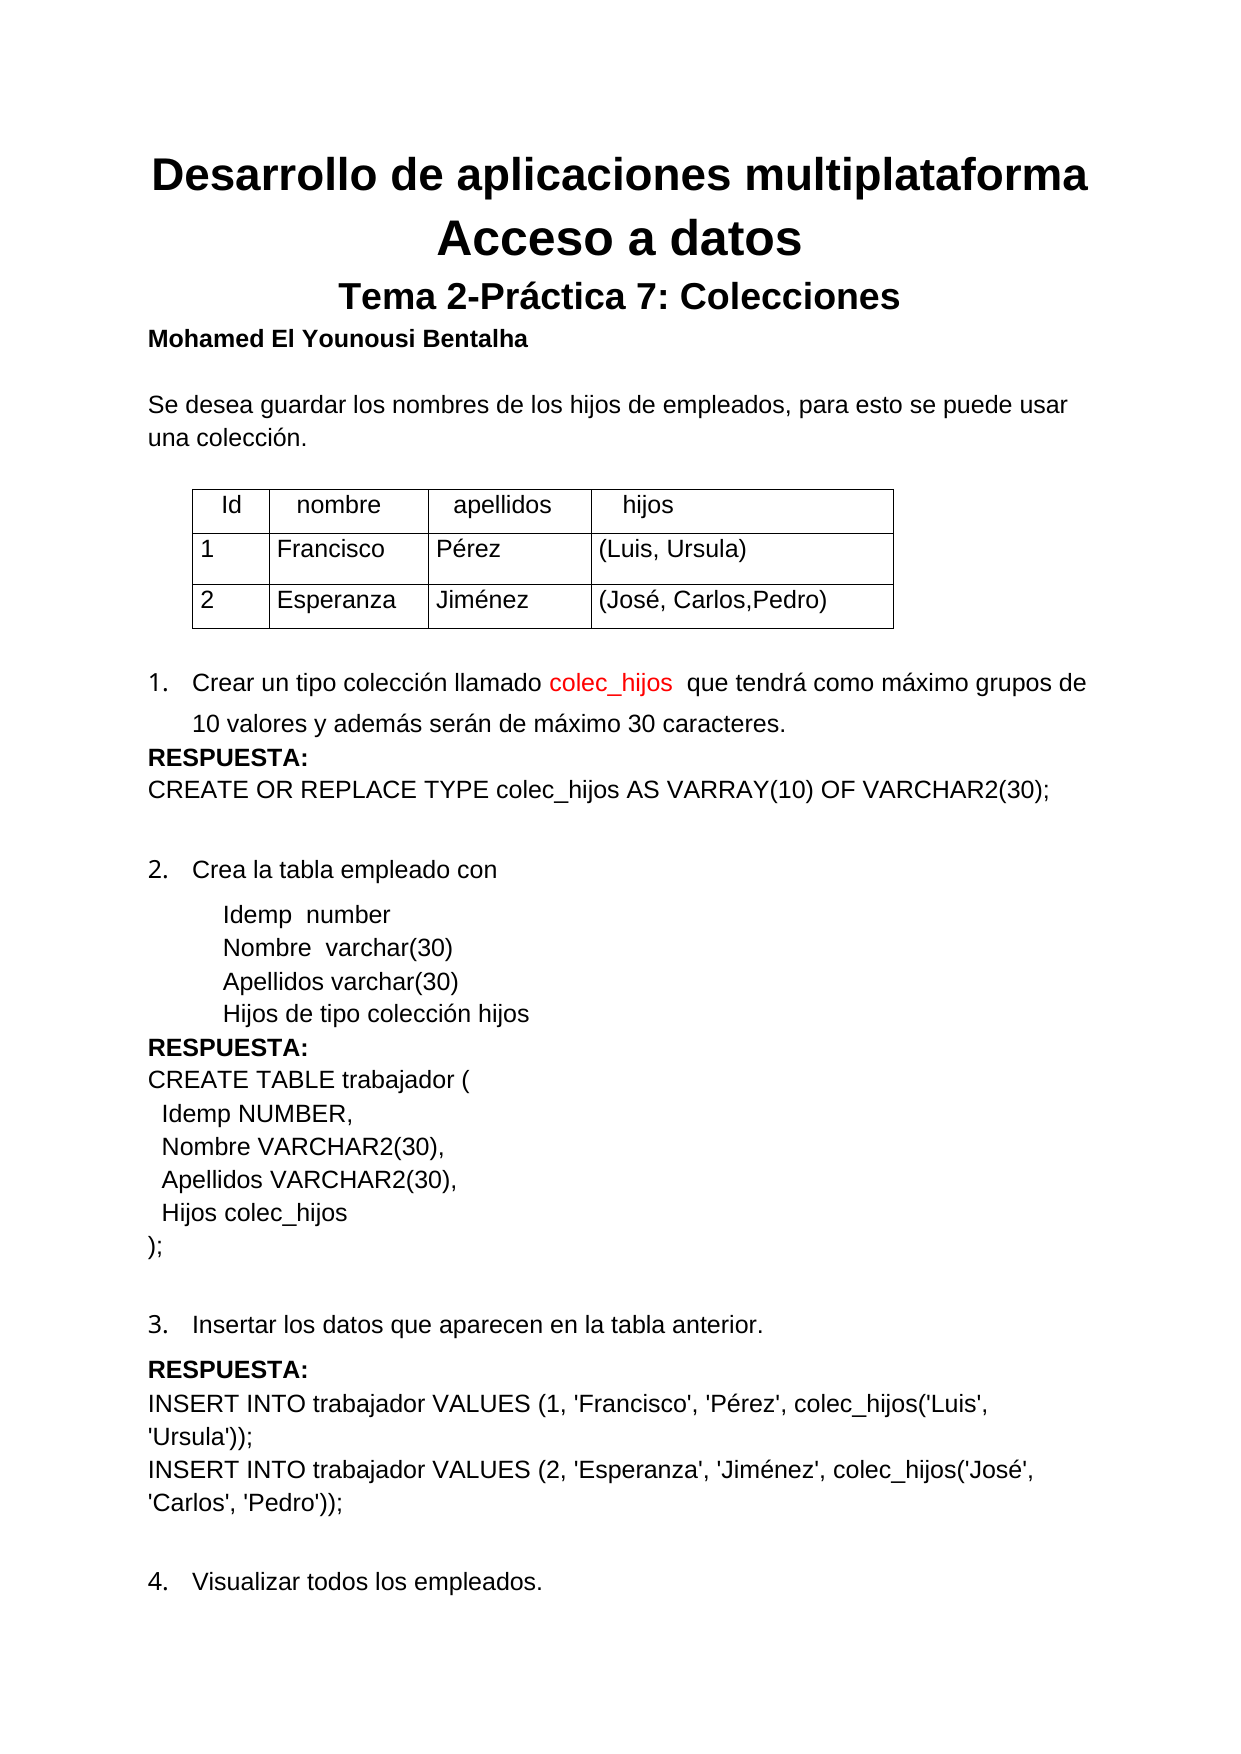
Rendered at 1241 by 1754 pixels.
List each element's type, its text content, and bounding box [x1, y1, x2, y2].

text Apellidos VARCHAR2(30), [148, 1164, 1091, 1193]
text Idemp number [223, 900, 1091, 929]
text RESPUESTA: [148, 1356, 1091, 1384]
table_cell 1 [193, 534, 269, 584]
list Visualizar todos los empleados. [148, 1554, 1091, 1605]
table_header nombre [270, 490, 428, 533]
table_cell 2 [193, 585, 269, 628]
list Crear un tipo colección llamado colec_hijos que tendrá como máximo grupos de 10 valores y además serán de máximo 30 caracteres. [148, 654, 1091, 738]
text Acceso a datos [148, 208, 1091, 266]
text Nombre varchar(30) [223, 933, 1091, 962]
text Apellidos varchar(30) [223, 966, 1091, 995]
table_cell (José, Carlos,Pedro) [592, 585, 893, 628]
table_cell Francisco [270, 534, 428, 584]
text RESPUESTA: [148, 742, 1091, 771]
table_cell Esperanza [270, 585, 428, 628]
text Desarrollo de aplicaciones multiplataforma [148, 148, 1091, 200]
table_header hijos [592, 490, 893, 533]
list Insertar los datos que aparecen en la tabla anterior. [148, 1297, 1091, 1348]
text Idemp NUMBER, [148, 1098, 1091, 1127]
text Nombre VARCHAR2(30), [148, 1132, 1091, 1160]
text Tema 2-Práctica 7: Colecciones [148, 274, 1091, 317]
text Mohamed El Younousi Bentalha [148, 324, 1091, 352]
table_header apellidos [429, 490, 591, 533]
table_cell Jiménez [429, 585, 591, 628]
text CREATE OR REPLACE TYPE colec_hijos AS VARRAY(10) OF VARCHAR2(30); [148, 776, 1091, 804]
text Se desea guardar los nombres de los hijos de empleados, para esto se puede usar una colección. [148, 390, 1091, 452]
text CREATE TABLE trabajador ( [148, 1066, 1091, 1094]
text RESPUESTA: [148, 1032, 1091, 1061]
text INSERT INTO trabajador VALUES (2, 'Esperanza', 'Jiménez', colec_hijos('José', 'Carlos', 'Pedro')); [148, 1454, 1091, 1516]
text Hijos colec_hijos [148, 1198, 1091, 1226]
table_cell (Luis, Ursula) [592, 534, 893, 584]
table_header Id [193, 490, 269, 533]
text INSERT INTO trabajador VALUES (1, 'Francisco', 'Pérez', colec_hijos('Luis', 'Ursula')); [148, 1388, 1091, 1450]
table_cell Pérez [429, 534, 591, 584]
text Hijos de tipo colección hijos [223, 999, 1091, 1028]
list Crea la tabla empleado con [148, 842, 1091, 893]
text ); [148, 1231, 1091, 1259]
